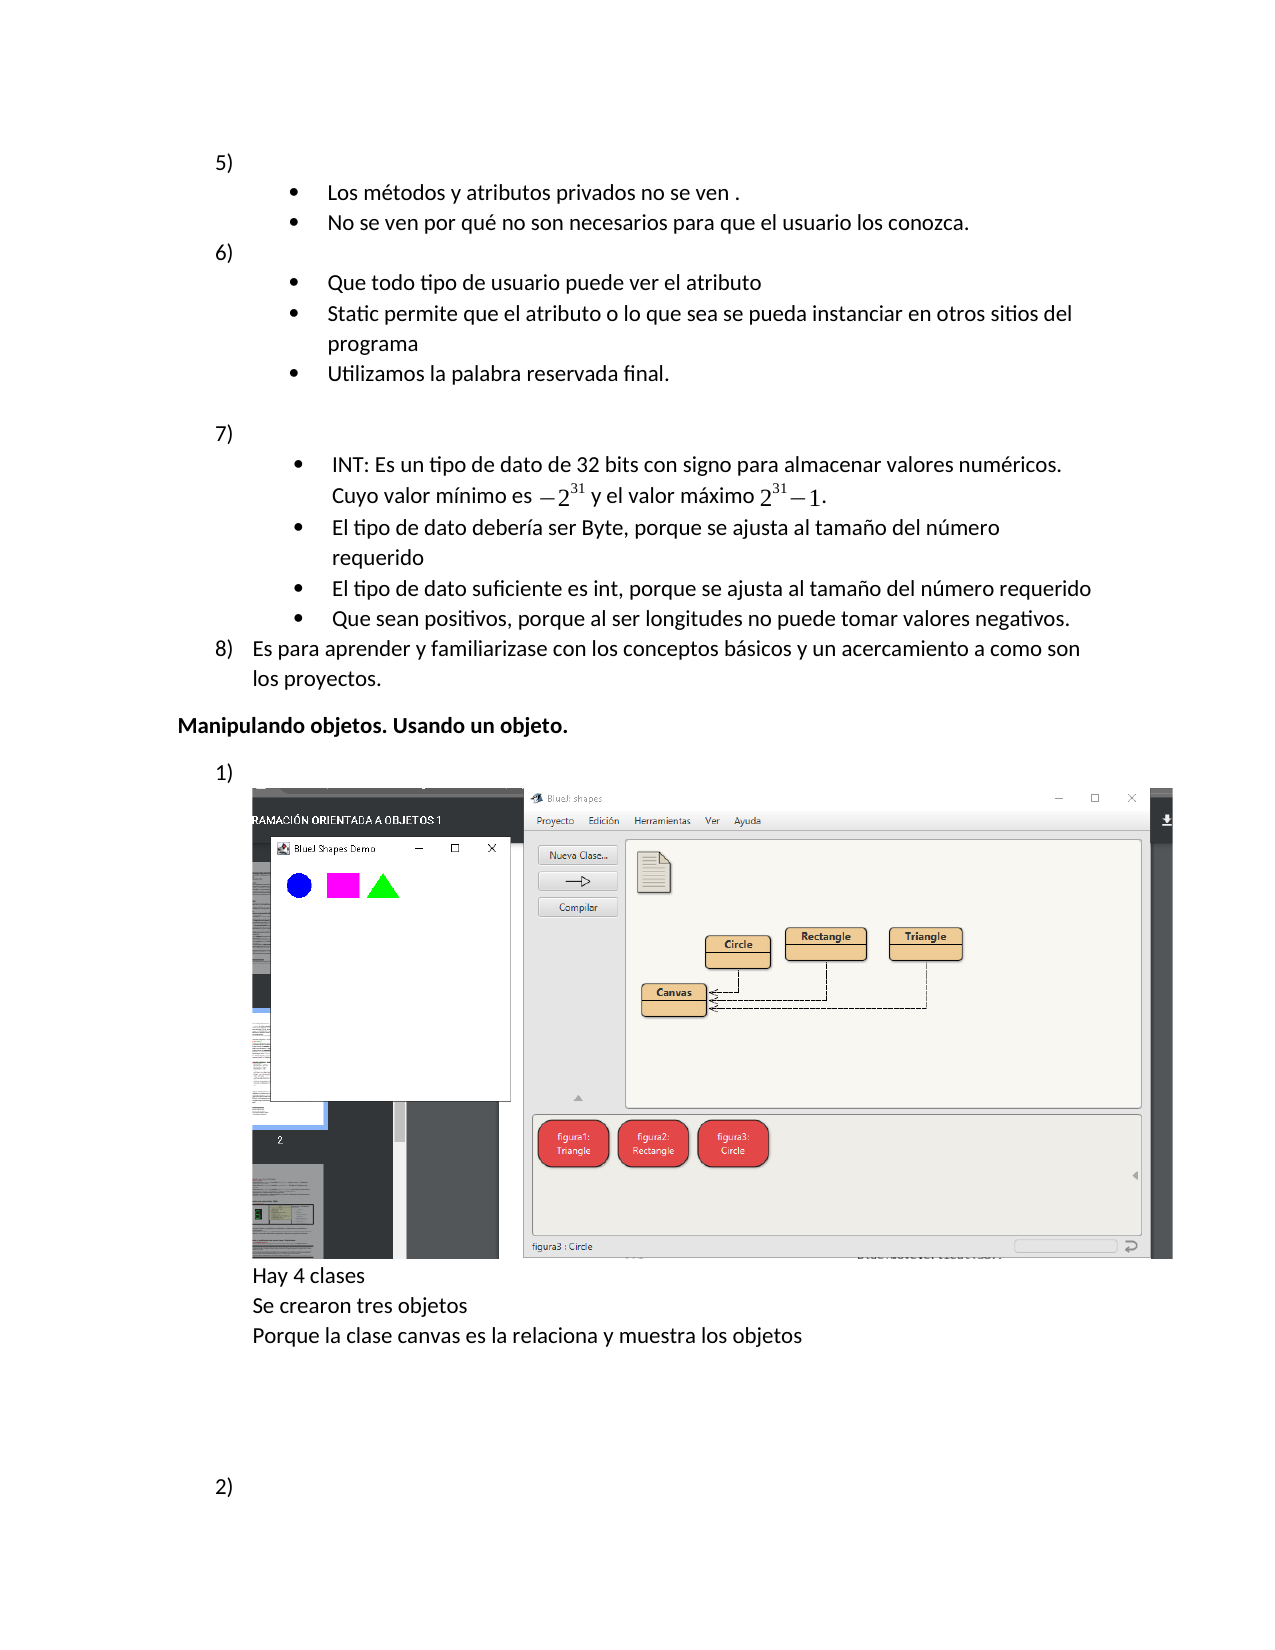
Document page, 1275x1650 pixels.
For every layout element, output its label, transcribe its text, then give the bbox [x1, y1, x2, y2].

list No se ven por qué no son necesarios para que el usuario los conozca. [290, 208, 1098, 236]
list Es para aprender y familiarizase con los conceptos básicos y un acercamiento a como son los proyectos. [215, 634, 1098, 692]
list Utilizamos la palabra reservada final. [290, 359, 1098, 387]
list Se crearon tres objetos [252, 1291, 1098, 1319]
list Que todo tipo de usuario puede ver el atributo [290, 268, 1098, 296]
list Porque la clase canvas es la relaciona y muestra los objetos [252, 1321, 1098, 1349]
list El tipo de dato debería ser Byte, porque se ajusta al tamaño del número requerido [294, 513, 1098, 571]
list Static permite que el atributo o lo que sea se pueda instanciar en otros sitios del programa [290, 299, 1098, 357]
list Que sean positivos, porque al ser longitudes no puede tomar valores negativos. [294, 604, 1098, 632]
list Los métodos y atributos privados no se ven . [290, 178, 1098, 206]
list El tipo de dato suficiente es int, porque se ajusta al tamaño del número requerido [294, 574, 1098, 602]
list INT: Es un tipo de dato de 32 bits con signo para almacenar valores numéricos. Cuyo valor mínimo es y el valor máximo . [294, 450, 1098, 511]
text Manipulando objetos. Usando un objeto. [177, 711, 1098, 739]
picture [252, 788, 1173, 1259]
list Hay 4 clases [252, 1261, 1098, 1289]
